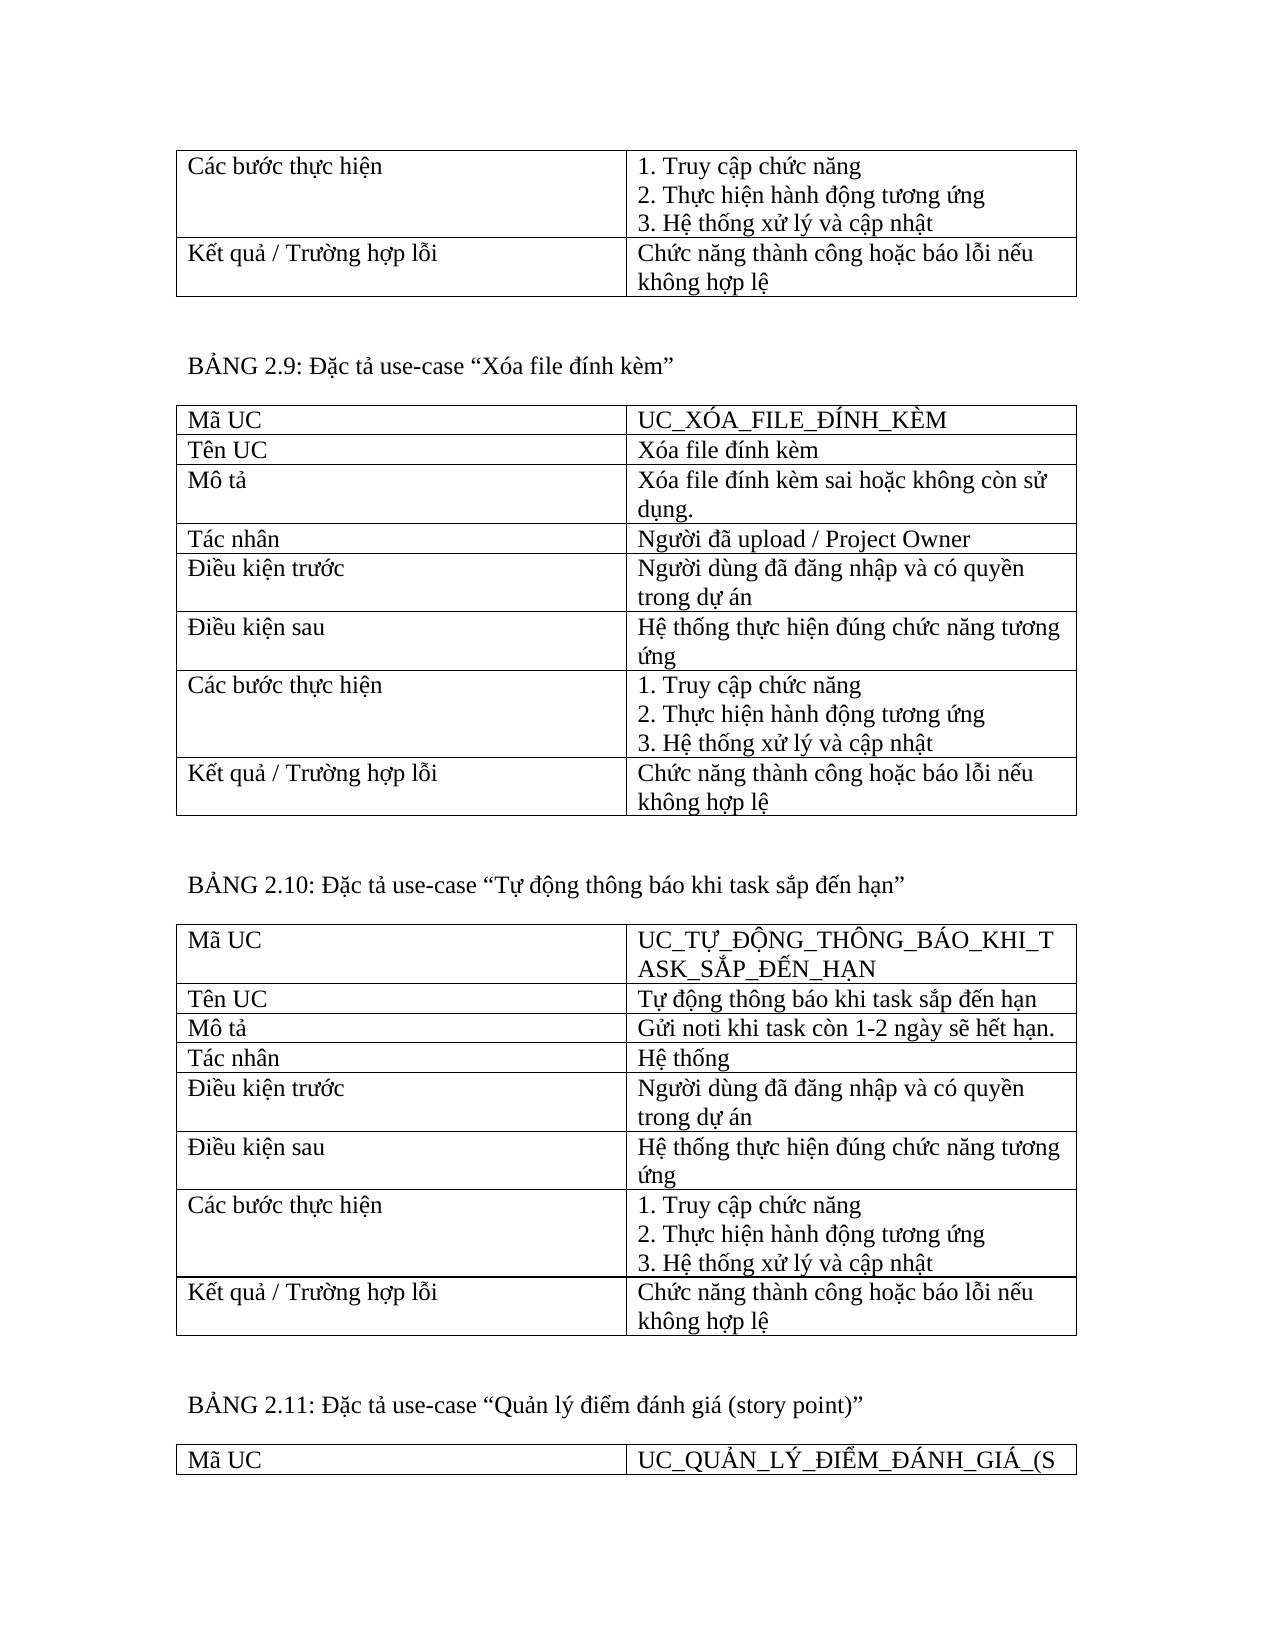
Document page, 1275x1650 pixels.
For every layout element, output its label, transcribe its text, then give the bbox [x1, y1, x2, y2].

table_cell Tên UC [177, 435, 626, 464]
table_header Mã UC [177, 1445, 626, 1473]
table_cell Hệ thống [627, 1043, 1076, 1072]
text BẢNG 2.11: Đặc tả use-case “Quản lý điểm đánh giá (story point)” [187, 1390, 1087, 1419]
table_cell Các bước thực hiện [177, 671, 626, 757]
table_cell Các bước thực hiện [177, 151, 626, 237]
table_header UC_TỰ_ĐỘNG_THÔNG_BÁO_KHI_TASK_SẮP_ĐẾN_HẠN [627, 925, 1076, 983]
table_header Mã UC [177, 925, 626, 983]
table_cell Tự động thông báo khi task sắp đến hạn [627, 984, 1076, 1012]
table_cell Gửi noti khi task còn 1-2 ngày sẽ hết hạn. [627, 1014, 1076, 1042]
table_cell Chức năng thành công hoặc báo lỗi nếu không hợp lệ [627, 1278, 1076, 1335]
table_cell Mô tả [177, 465, 626, 523]
table_cell 1. Truy cập chức năng 2. Thực hiện hành động tương ứng 3. Hệ thống xử lý và cập nhật [627, 671, 1076, 757]
text BẢNG 2.10: Đặc tả use-case “Tự động thông báo khi task sắp đến hạn” [187, 870, 1087, 899]
table_cell Điều kiện trước [177, 554, 626, 611]
table_cell Người đã upload / Project Owner [627, 524, 1076, 552]
table_cell Kết quả / Trường hợp lỗi [177, 238, 626, 296]
table_cell Xóa file đính kèm sai hoặc không còn sử dụng. [627, 465, 1076, 523]
table_cell Xóa file đính kèm [627, 435, 1076, 464]
table_cell Điều kiện sau [177, 1132, 626, 1189]
table_cell Chức năng thành công hoặc báo lỗi nếu không hợp lệ [627, 238, 1076, 296]
text BẢNG 2.9: Đặc tả use-case “Xóa file đính kèm” [187, 351, 1087, 379]
table_cell Điều kiện trước [177, 1073, 626, 1131]
table_cell Tên UC [177, 984, 626, 1012]
table_cell Kết quả / Trường hợp lỗi [177, 1278, 626, 1335]
table_cell Người dùng đã đăng nhập và có quyền trong dự án [627, 554, 1076, 611]
table_cell Hệ thống thực hiện đúng chức năng tương ứng [627, 1132, 1076, 1189]
table_cell 1. Truy cập chức năng 2. Thực hiện hành động tương ứng 3. Hệ thống xử lý và cập nhật [627, 1190, 1076, 1276]
table_cell Điều kiện sau [177, 612, 626, 669]
table_cell Kết quả / Trường hợp lỗi [177, 758, 626, 815]
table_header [627, 1445, 1076, 1473]
table_cell 1. Truy cập chức năng 2. Thực hiện hành động tương ứng 3. Hệ thống xử lý và cập nhật [627, 151, 1076, 237]
table_cell Tác nhân [177, 524, 626, 552]
table_cell Tác nhân [177, 1043, 626, 1072]
table_cell Hệ thống thực hiện đúng chức năng tương ứng [627, 612, 1076, 669]
table_cell Người dùng đã đăng nhập và có quyền trong dự án [627, 1073, 1076, 1131]
table_header Mã UC [177, 406, 626, 434]
table_cell Chức năng thành công hoặc báo lỗi nếu không hợp lệ [627, 758, 1076, 815]
table_cell Mô tả [177, 1014, 626, 1042]
table_cell Các bước thực hiện [177, 1190, 626, 1276]
table_header UC_XÓA_FILE_ĐÍNH_KÈM [627, 406, 1076, 434]
